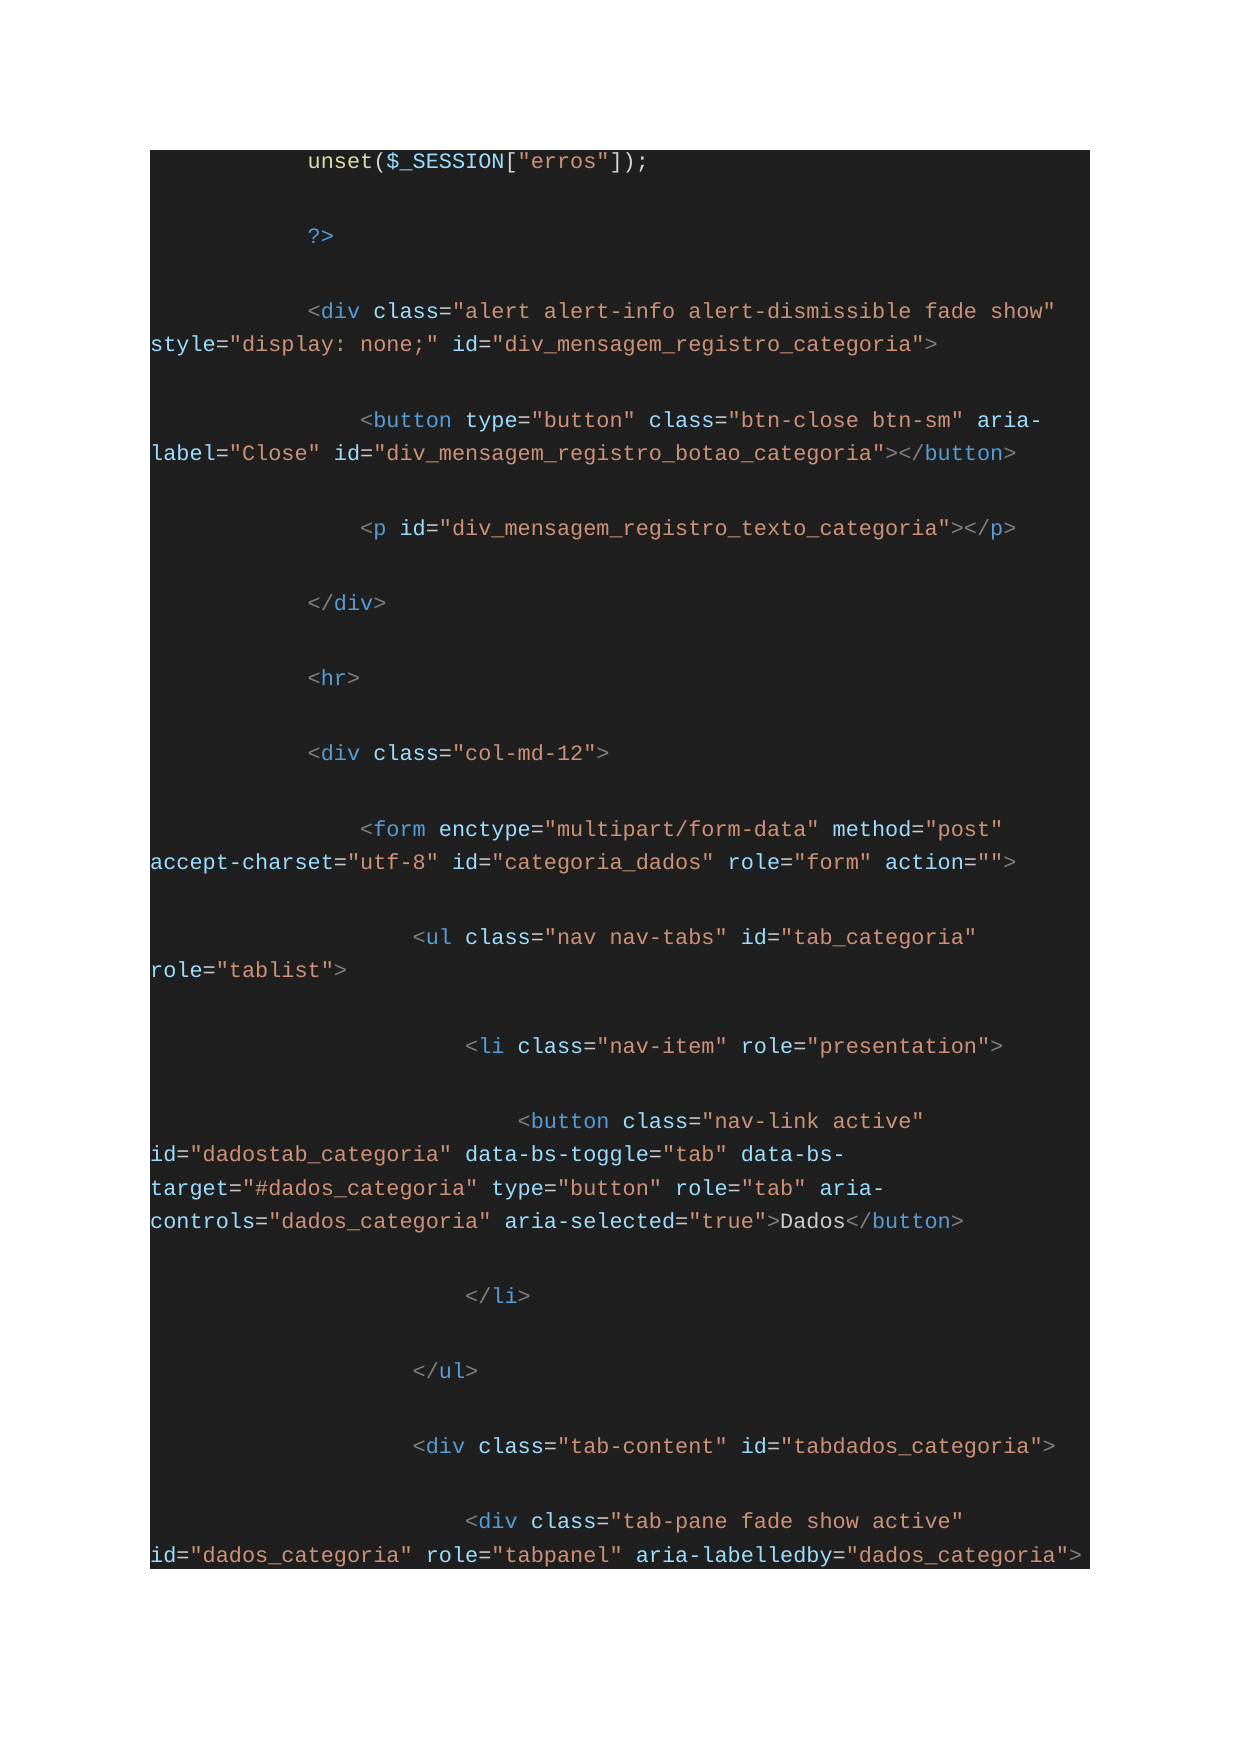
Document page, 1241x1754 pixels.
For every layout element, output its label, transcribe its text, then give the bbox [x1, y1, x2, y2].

subtitle <div class="tab-content" id="tabdados_categoria"> [150, 1436, 1090, 1460]
subtitle ?> [150, 225, 1090, 250]
subtitle <li class="nav-item" role="presentation"> [150, 1035, 1090, 1059]
subtitle <button class="nav-link active" id="dadostab_categoria" data-bs-toggle="tab" data-bs-target="#dados_categoria" type="button" role="tab" aria-controls="dados_categoria" aria-selected="true">Dados</button> [150, 1110, 1090, 1235]
subtitle <div class="col-md-12"> [150, 743, 1090, 767]
subtitle <div class="tab-pane fade show active" id="dados_categoria" role="tabpanel" aria-labelledby="dados_categoria"> [150, 1511, 1090, 1569]
subtitle <hr> [150, 667, 1090, 692]
subtitle </div> [150, 592, 1090, 617]
subtitle <button type="button" class="btn-close btn-sm" aria-label="Close" id="div_mensagem_registro_botao_categoria"></button> [150, 409, 1090, 467]
subtitle unset($_SESSION["erros"]); [150, 150, 1090, 175]
subtitle </li> [150, 1285, 1090, 1310]
subtitle <ul class="nav nav-tabs" id="tab_categoria" role="tablist"> [150, 926, 1090, 984]
subtitle <p id="div_mensagem_registro_texto_categoria"></p> [150, 517, 1090, 542]
subtitle <div class="alert alert-info alert-dismissible fade show" style="display: none;" id="div_mensagem_registro_categoria"> [150, 300, 1090, 358]
subtitle <form enctype="multipart/form-data" method="post" accept-charset="utf-8" id="categoria_dados" role="form" action=""> [150, 818, 1090, 876]
subtitle </ul> [150, 1360, 1090, 1385]
